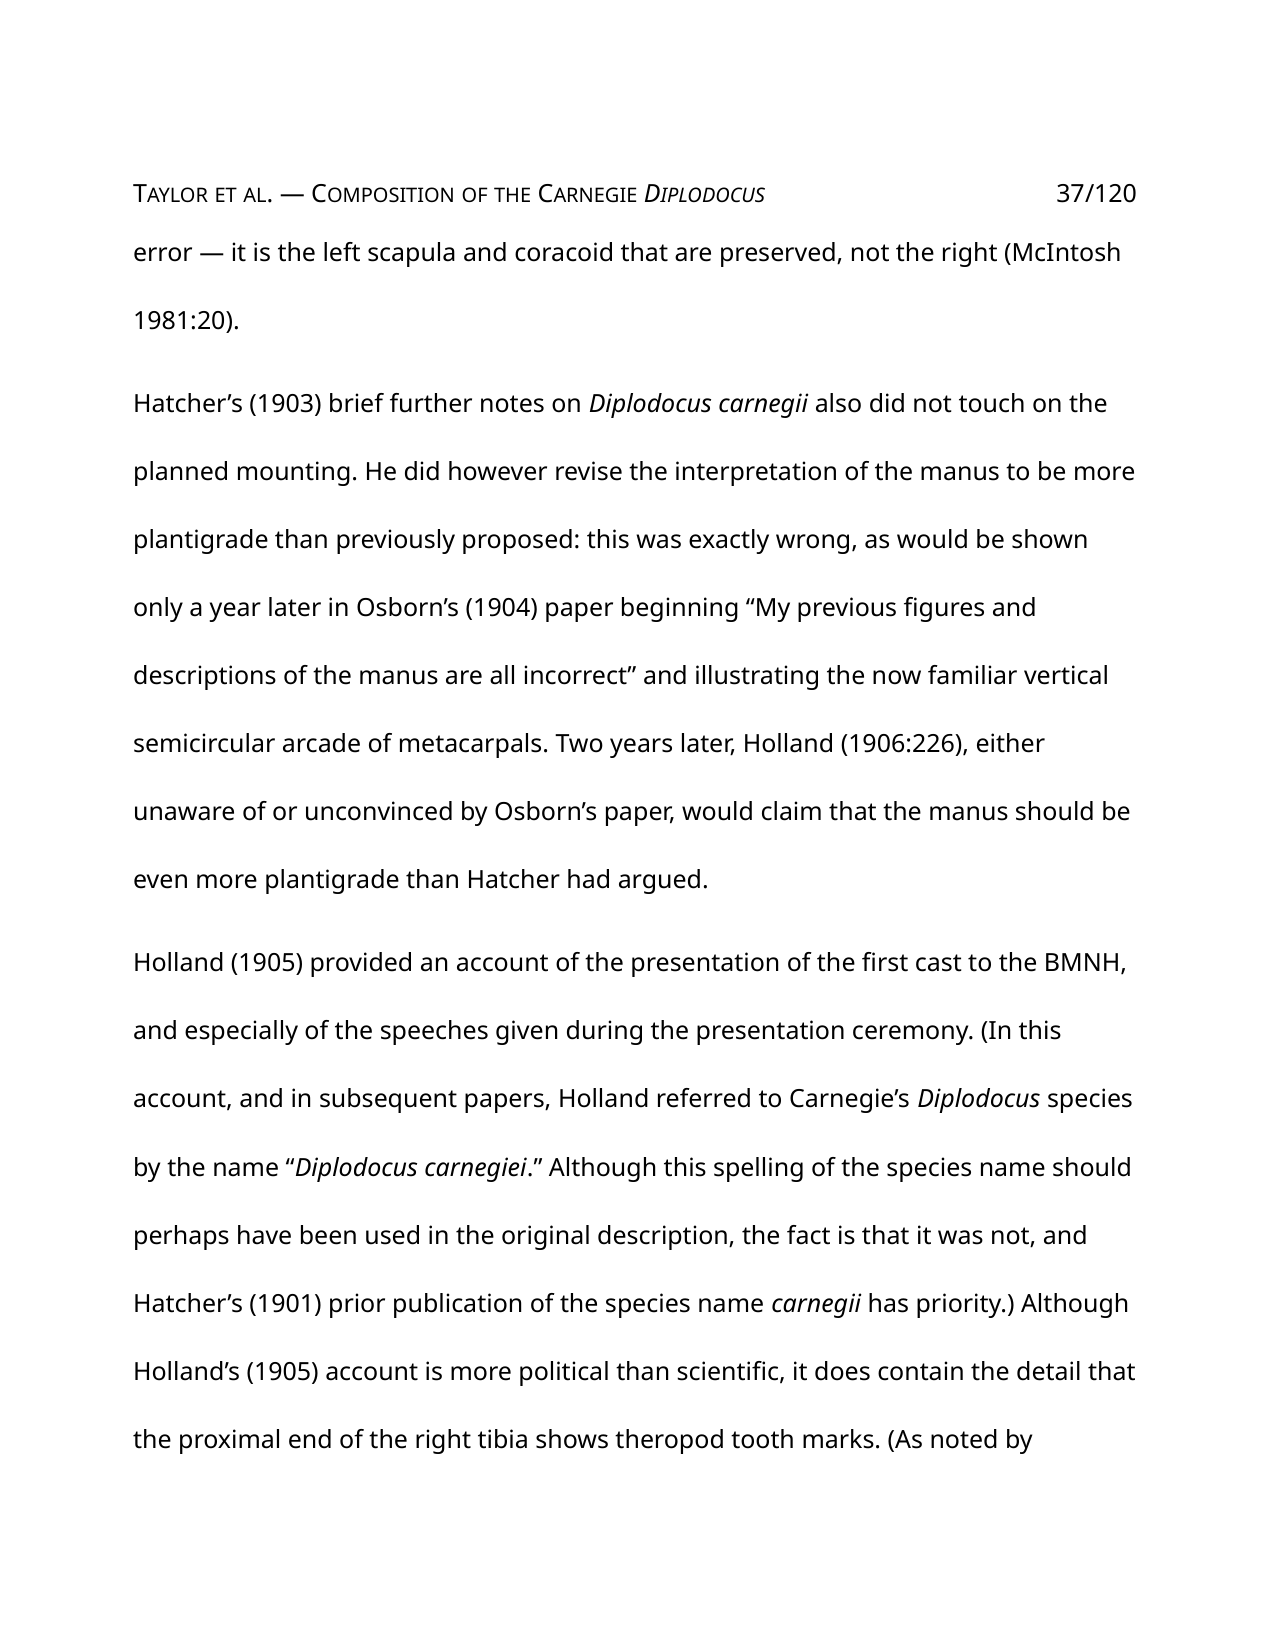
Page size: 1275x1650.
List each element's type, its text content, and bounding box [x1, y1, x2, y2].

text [133, 234, 1142, 337]
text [133, 945, 1142, 1456]
text Hatcher’s (1903) brief further notes on Diplodocus carnegii also did not touch on the planned mounting. He did however revise the interpretation of the manus to be more plantigrade than previously proposed: this was exactly wrong, as would be shown only a year later in Osborn’s (1904) paper beginning “My previous figures and descriptions of the manus are all incorrect” and illustrating the now familiar vertical semicircular arcade of metacarpals. Two years later, Holland (1906:226), either unaware of or unconvinced by Osborn’s paper, would claim that the manus should be even more plantigrade than Hatcher had argued. [133, 385, 1142, 896]
